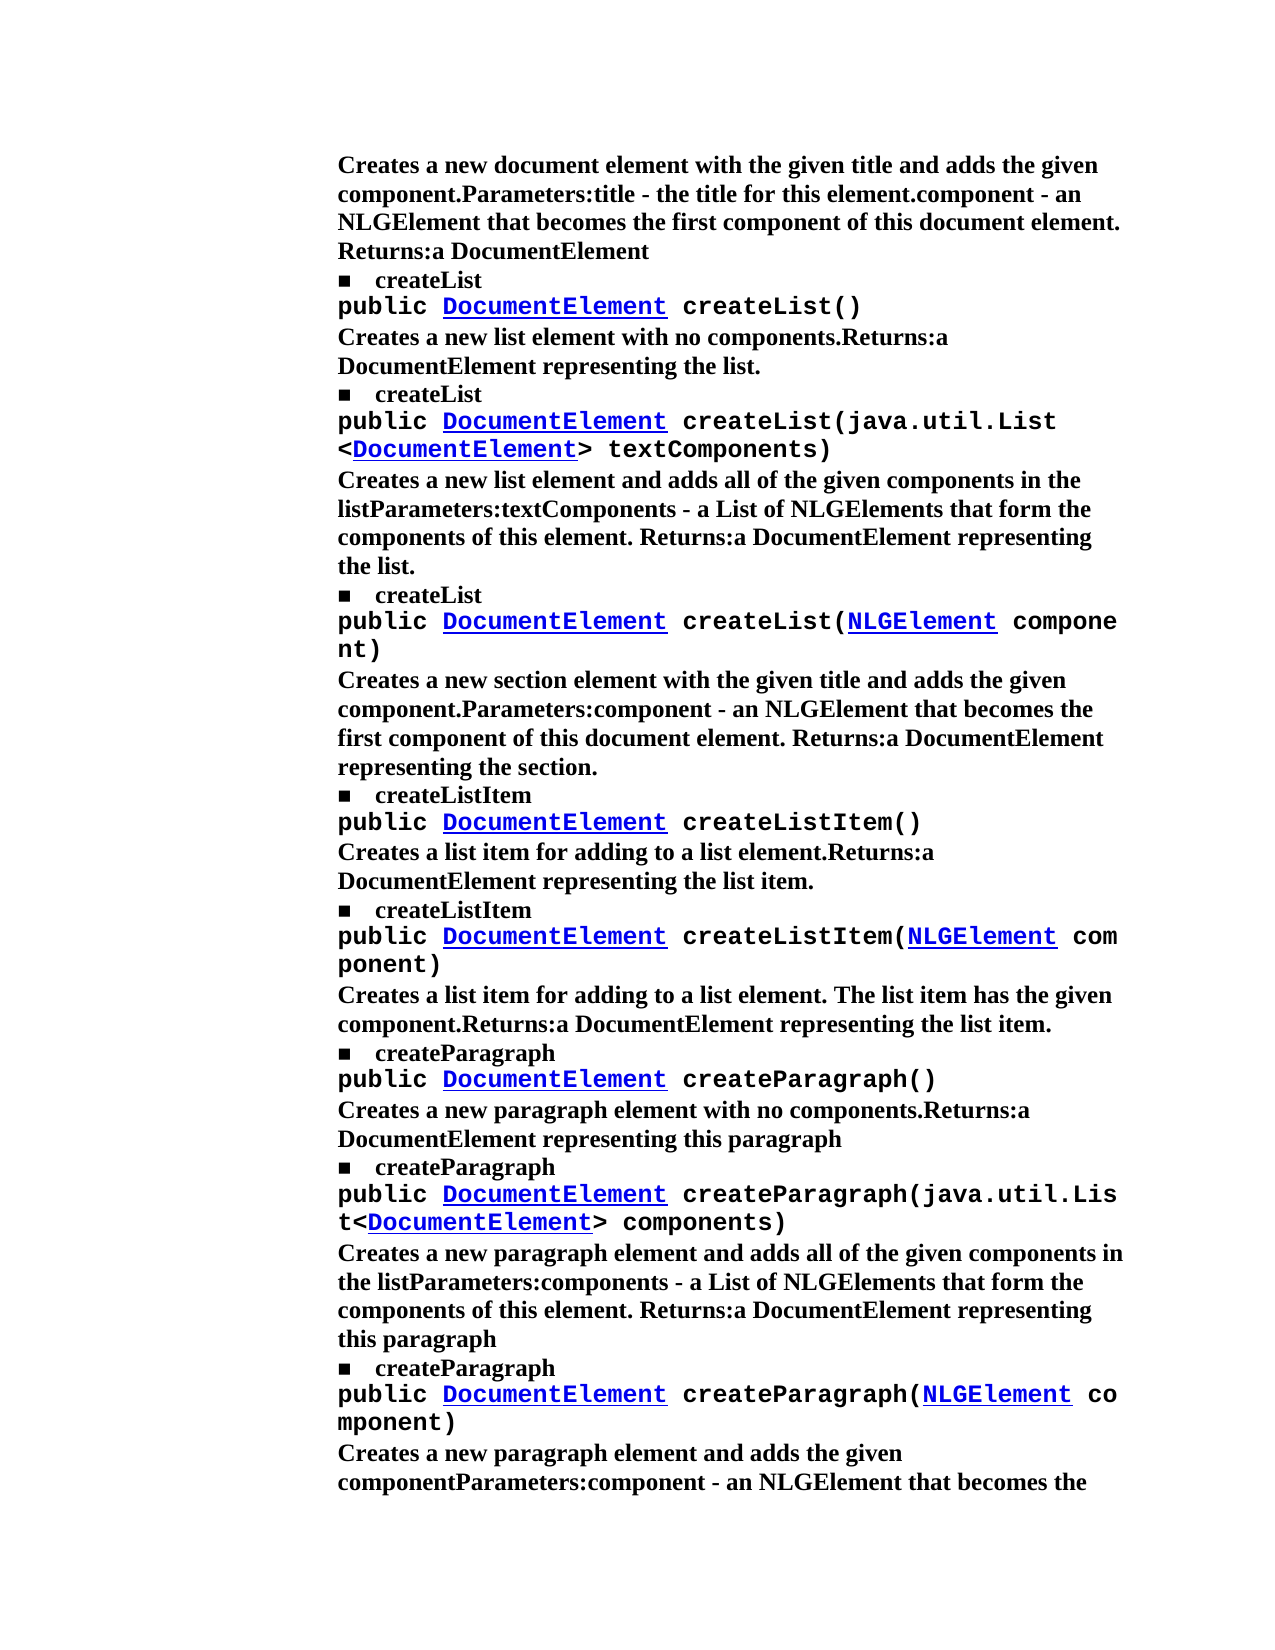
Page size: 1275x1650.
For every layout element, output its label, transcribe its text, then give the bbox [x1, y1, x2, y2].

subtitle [337, 150, 1125, 265]
subtitle createParagraph public DocumentElement createParagraph() Creates a new paragraph element with no components.Returns:a DocumentElement representing this paragraph [337, 1038, 1125, 1152]
subtitle createListItem public DocumentElement createListItem() Creates a list item for adding to a list element.Returns:a DocumentElement representing the list item. [337, 780, 1125, 895]
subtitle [337, 1353, 1125, 1496]
subtitle createList public DocumentElement createList(java.util.List<DocumentElement> textComponents) Creates a new list element and adds all of the given components in the listParameters:textComponents - a List of NLGElements that form the components of this element. Returns:a DocumentElement representing the list. [337, 379, 1125, 580]
subtitle createList public DocumentElement createList() Creates a new list element with no components.Returns:a DocumentElement representing the list. [337, 265, 1125, 379]
subtitle createParagraph public DocumentElement createParagraph(java.util.List<DocumentElement> components) Creates a new paragraph element and adds all of the given components in the listParameters:components - a List of NLGElements that form the components of this element. Returns:a DocumentElement representing this paragraph [337, 1152, 1125, 1353]
subtitle createList public DocumentElement createList(NLGElement component) Creates a new section element with the given title and adds the given component.Parameters:component - an NLGElement that becomes the first component of this document element. Returns:a DocumentElement representing the section. [337, 580, 1125, 780]
subtitle createListItem public DocumentElement createListItem(NLGElement component) Creates a list item for adding to a list element. The list item has the given component.Returns:a DocumentElement representing the list item. [337, 895, 1125, 1038]
